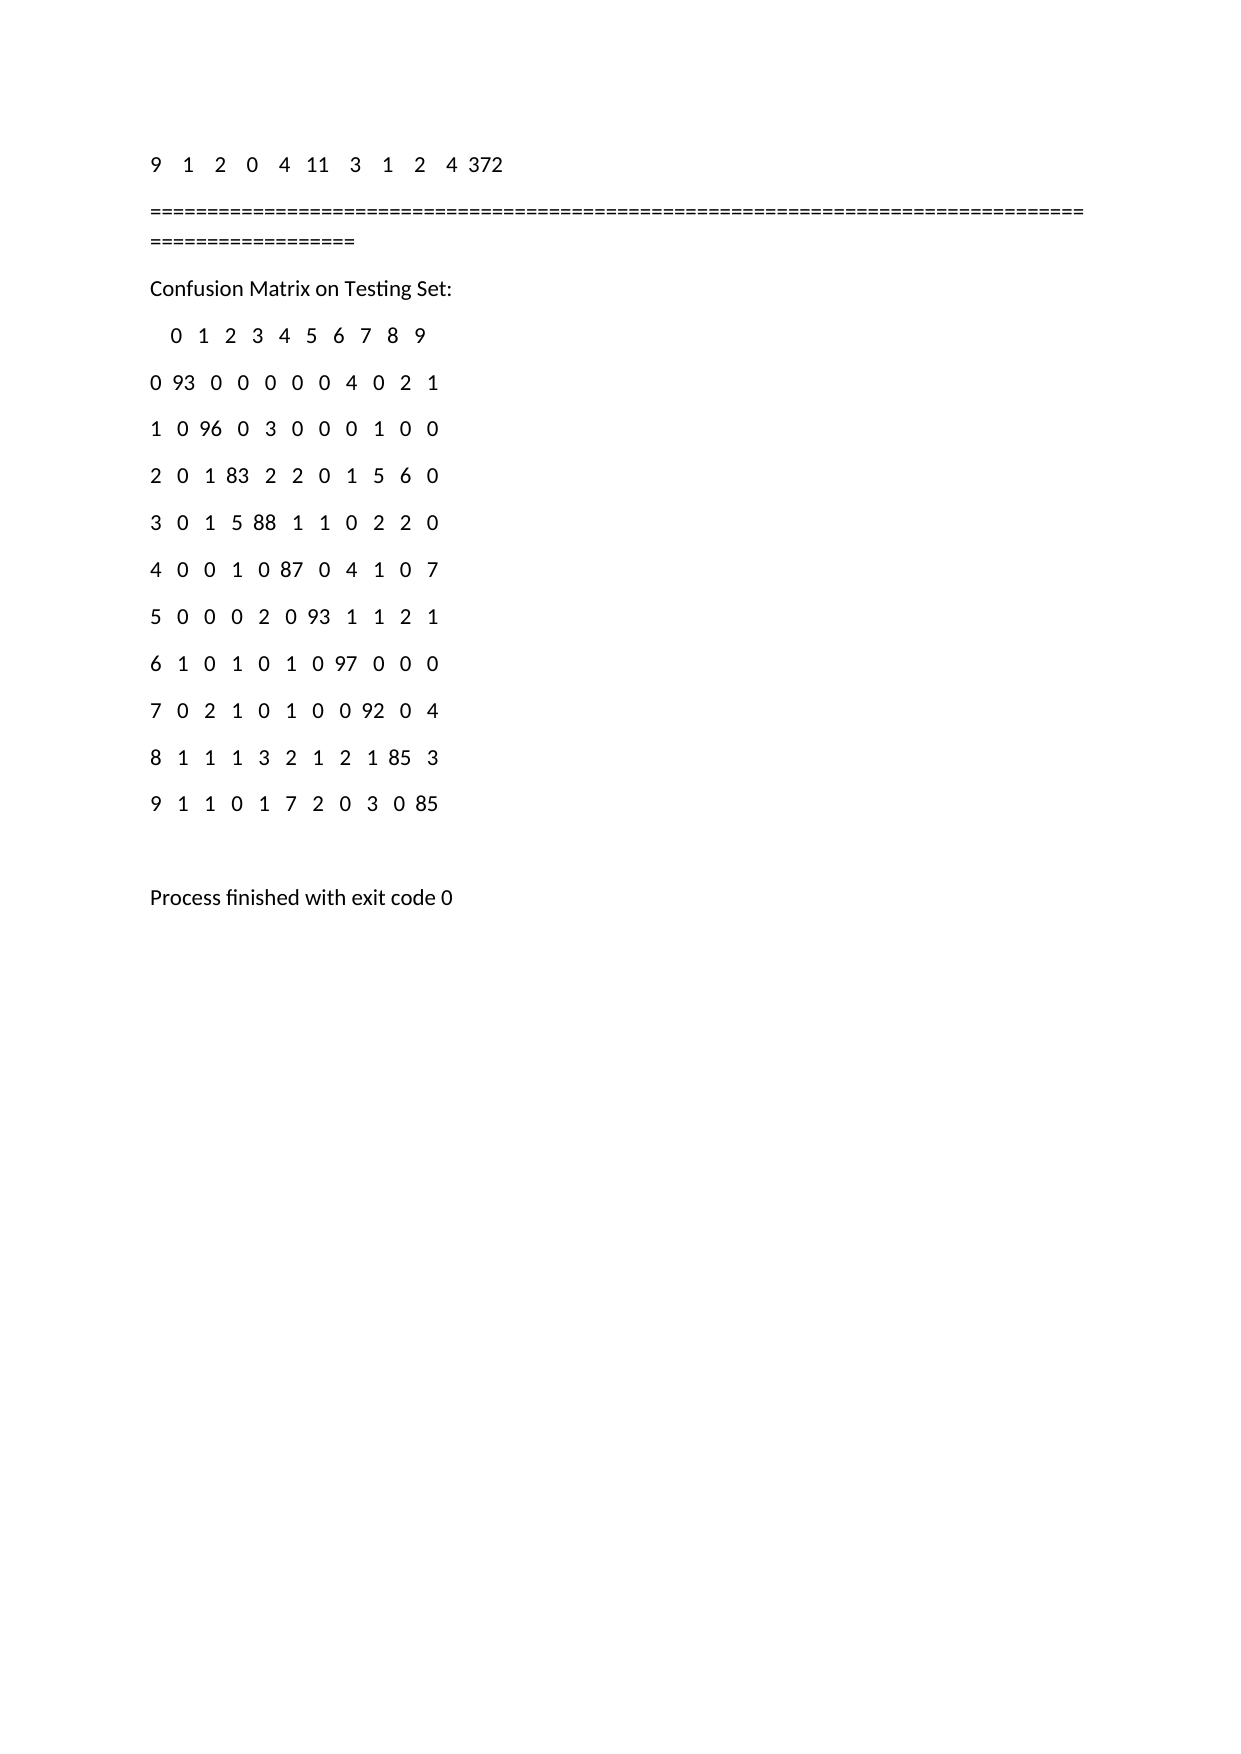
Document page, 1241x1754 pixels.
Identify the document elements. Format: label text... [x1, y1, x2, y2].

text 2 0 1 83 2 2 0 1 5 6 0 [150, 461, 1090, 489]
text 0 1 2 3 4 5 6 7 8 9 [150, 321, 1090, 349]
text 4 0 0 1 0 87 0 4 1 0 7 [150, 555, 1090, 583]
text 9 1 2 0 4 11 3 1 2 4 372 [150, 150, 1090, 178]
text 1 0 96 0 3 0 0 0 1 0 0 [150, 414, 1090, 443]
text 8 1 1 1 3 2 1 2 1 85 3 [150, 743, 1090, 771]
text Confusion Matrix on Testing Set: [150, 274, 1090, 302]
text ==================================================================================================== [150, 197, 1090, 255]
text 9 1 1 0 1 7 2 0 3 0 85 [150, 789, 1090, 818]
text 7 0 2 1 0 1 0 0 92 0 4 [150, 696, 1090, 724]
text 6 1 0 1 0 1 0 97 0 0 0 [150, 649, 1090, 677]
text 0 93 0 0 0 0 0 4 0 2 1 [150, 368, 1090, 396]
text 5 0 0 0 2 0 93 1 1 2 1 [150, 602, 1090, 630]
text Process finished with exit code 0 [150, 883, 1090, 911]
text 3 0 1 5 88 1 1 0 2 2 0 [150, 508, 1090, 536]
